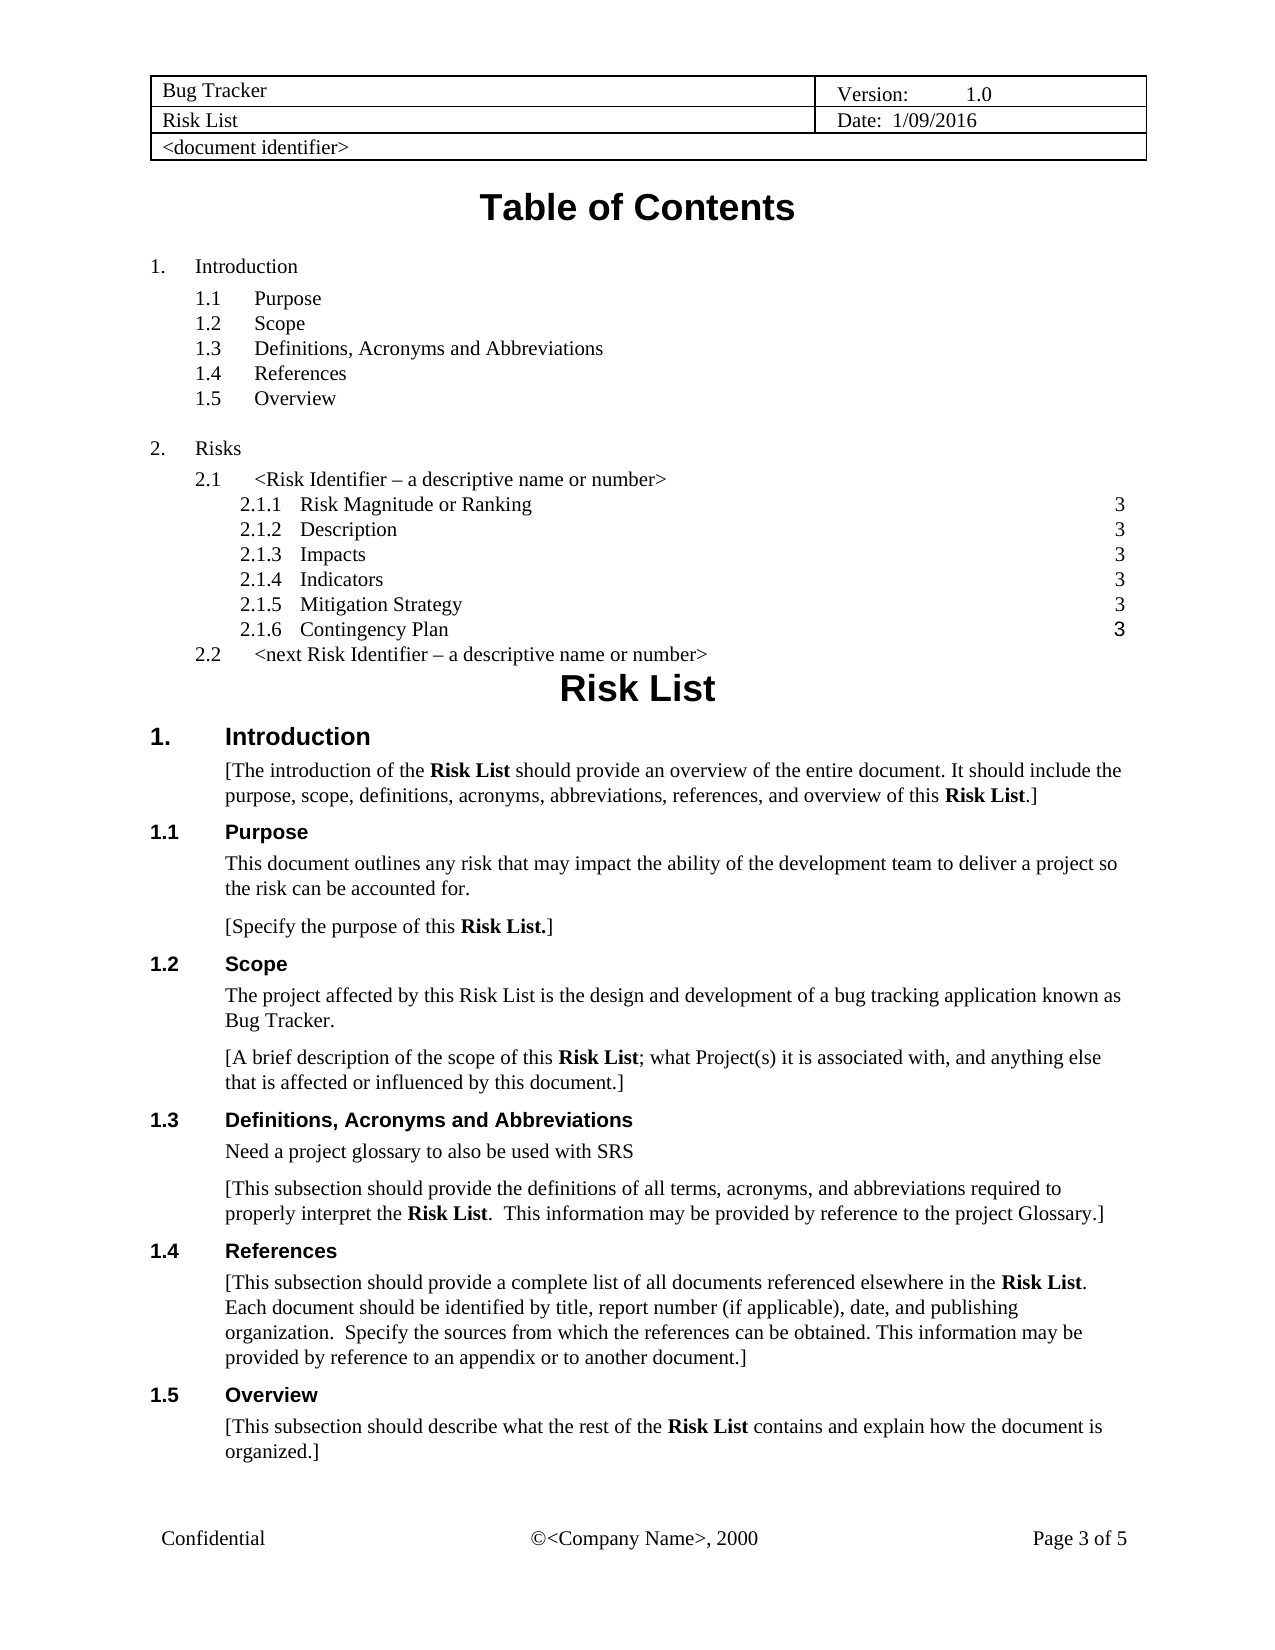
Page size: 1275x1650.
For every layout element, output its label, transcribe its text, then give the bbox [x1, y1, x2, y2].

subtitle References [150, 1238, 1125, 1263]
text [This subsection should provide the definitions of all terms, acronyms, and abbreviations required to properly interpret the Risk List. This information may be provided by reference to the project Glossary.] [225, 1175, 1125, 1225]
text Need a project glossary to also be used with SRS [225, 1138, 1125, 1163]
text 1.5 Overview 3 [195, 385, 1050, 410]
text [This subsection should describe what the rest of the Risk List contains and explain how the document is organized.] [225, 1413, 1125, 1463]
text 1. Introduction 3 [150, 253, 1050, 278]
text 2.1 <Risk Identifier – a descriptive name or number> 3 [195, 466, 1050, 491]
text [The introduction of the Risk List should provide an overview of the entire document. It should include the purpose, scope, definitions, acronyms, abbreviations, references, and overview of this Risk List.] [225, 757, 1125, 807]
subtitle Definitions, Acronyms and Abbreviations [150, 1107, 1125, 1132]
text 1.3 Definitions, Acronyms and Abbreviations 3 [195, 335, 1050, 360]
subtitle Scope [150, 950, 1125, 975]
text 2.1.6 Contingency Plan 3 [240, 616, 1125, 641]
text [Specify the purpose of this Risk List.] [225, 913, 1125, 938]
text 2.2 <next Risk Identifier – a descriptive name or number> 3 [195, 641, 1050, 666]
title Risk List [150, 666, 1125, 709]
text [This subsection should provide a complete list of all documents referenced elsewhere in the Risk List. Each document should be identified by title, report number (if applicable), date, and publishing organization. Specify the sources from which the references can be obtained. This information may be provided by reference to an appendix or to another document.] [225, 1269, 1125, 1369]
text 2.1.3 Impacts 3 [240, 541, 1125, 566]
text 1.2 Scope 3 [195, 310, 1050, 335]
text 1.1 Purpose 3 [195, 285, 1050, 310]
text This document outlines any risk that may impact the ability of the development team to deliver a project so the risk can be accounted for. [225, 850, 1125, 900]
text 2.1.2 Description 3 [240, 516, 1125, 541]
text 1.4 References 3 [195, 360, 1050, 385]
text The project affected by this Risk List is the design and development of a bug tracking application known as Bug Tracker. [225, 982, 1125, 1032]
text 2. Risks 3 [150, 435, 1050, 460]
title Table of Contents [150, 185, 1125, 228]
text 2.1.4 Indicators 3 [240, 566, 1125, 591]
text 2.1.5 Mitigation Strategy 3 [240, 591, 1125, 616]
subtitle Introduction [150, 722, 1125, 750]
text [A brief description of the scope of this Risk List; what Project(s) it is associated with, and anything else that is affected or influenced by this document.] [225, 1044, 1125, 1094]
subtitle Purpose [150, 819, 1125, 844]
subtitle Overview [150, 1382, 1125, 1407]
text 2.1.1 Risk Magnitude or Ranking 3 [240, 491, 1125, 516]
